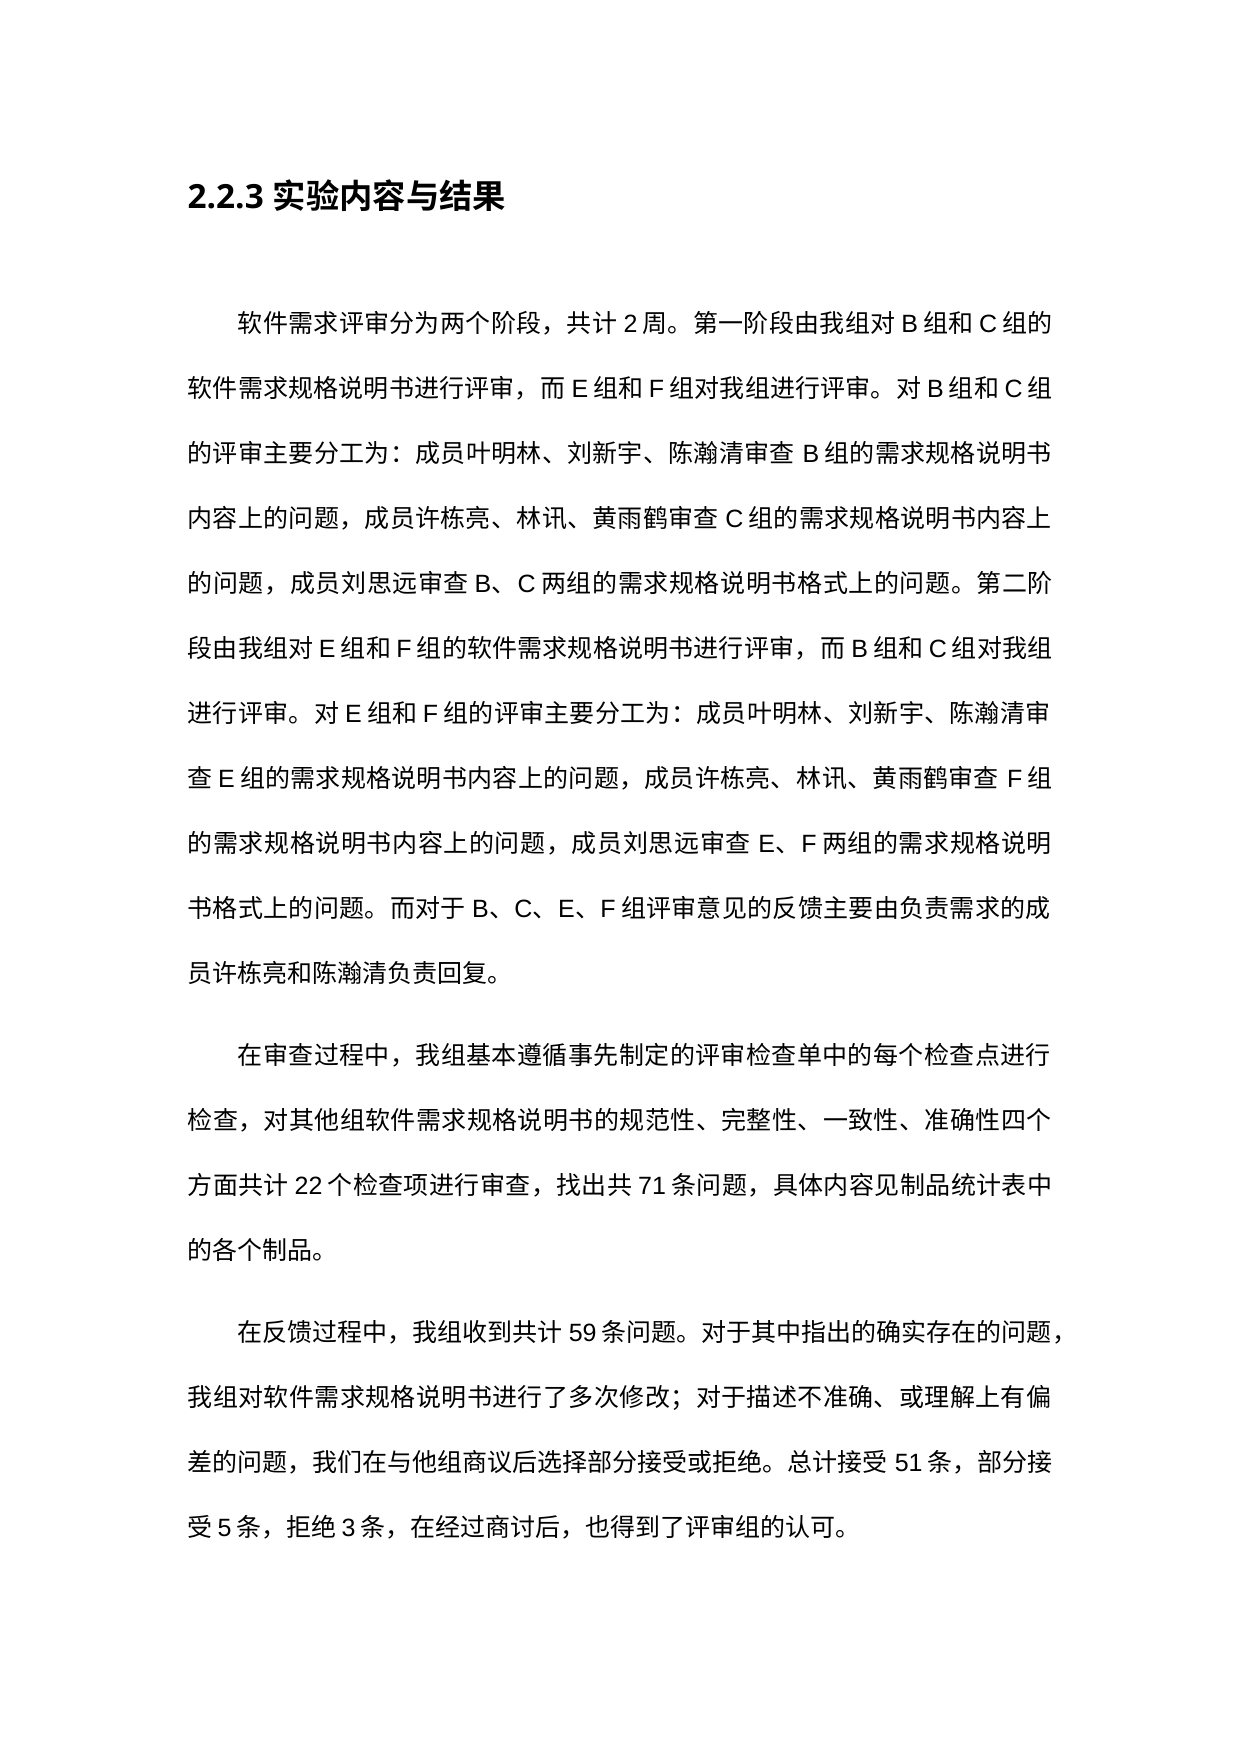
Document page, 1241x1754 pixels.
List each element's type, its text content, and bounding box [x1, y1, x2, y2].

text 在反馈过程中，我组收到共计59条问题。对于其中指出的确实存在的问题，我组对软件需求规格说明书进行了多次修改；对于描述不准确、或理解上有偏差的问题，我们在与他组商议后选择部分接受或拒绝。总计接受51条，部分接受5条，拒绝3条，在经过商讨后，也得到了评审组的认可。 [187, 1298, 1053, 1558]
text 在审查过程中，我组基本遵循事先制定的评审检查单中的每个检查点进行检查，对其他组软件需求规格说明书的规范性、完整性、一致性、准确性四个方面共计22个检查项进行审查，找出共71条问题，具体内容见制品统计表中的各个制品。 [187, 1021, 1053, 1281]
subtitle 2.2.3 实验内容与结果 [187, 162, 1053, 227]
text 软件需求评审分为两个阶段，共计2周。第一阶段由我组对B组和C组的软件需求规格说明书进行评审，而E组和F组对我组进行评审。对B组和C组的评审主要分工为：成员叶明林、刘新宇、陈瀚清审查B组的需求规格说明书内容上的问题，成员许栋亮、林讯、黄雨鹤审查C组的需求规格说明书内容上的问题，成员刘思远审查B、C两组的需求规格说明书格式上的问题。第二阶段由我组对E组和F组的软件需求规格说明书进行评审，而B组和C组对我组进行评审。对E组和F组的评审主要分工为：成员叶明林、刘新宇、陈瀚清审查E组的需求规格说明书内容上的问题，成员许栋亮、林讯、黄雨鹤审查F组的需求规格说明书内容上的问题，成员刘思远审查E、F两组的需求规格说明书格式上的问题。而对于B、C、E、F组评审意见的反馈主要由负责需求的成员许栋亮和陈瀚清负责回复。 [187, 289, 1053, 1004]
